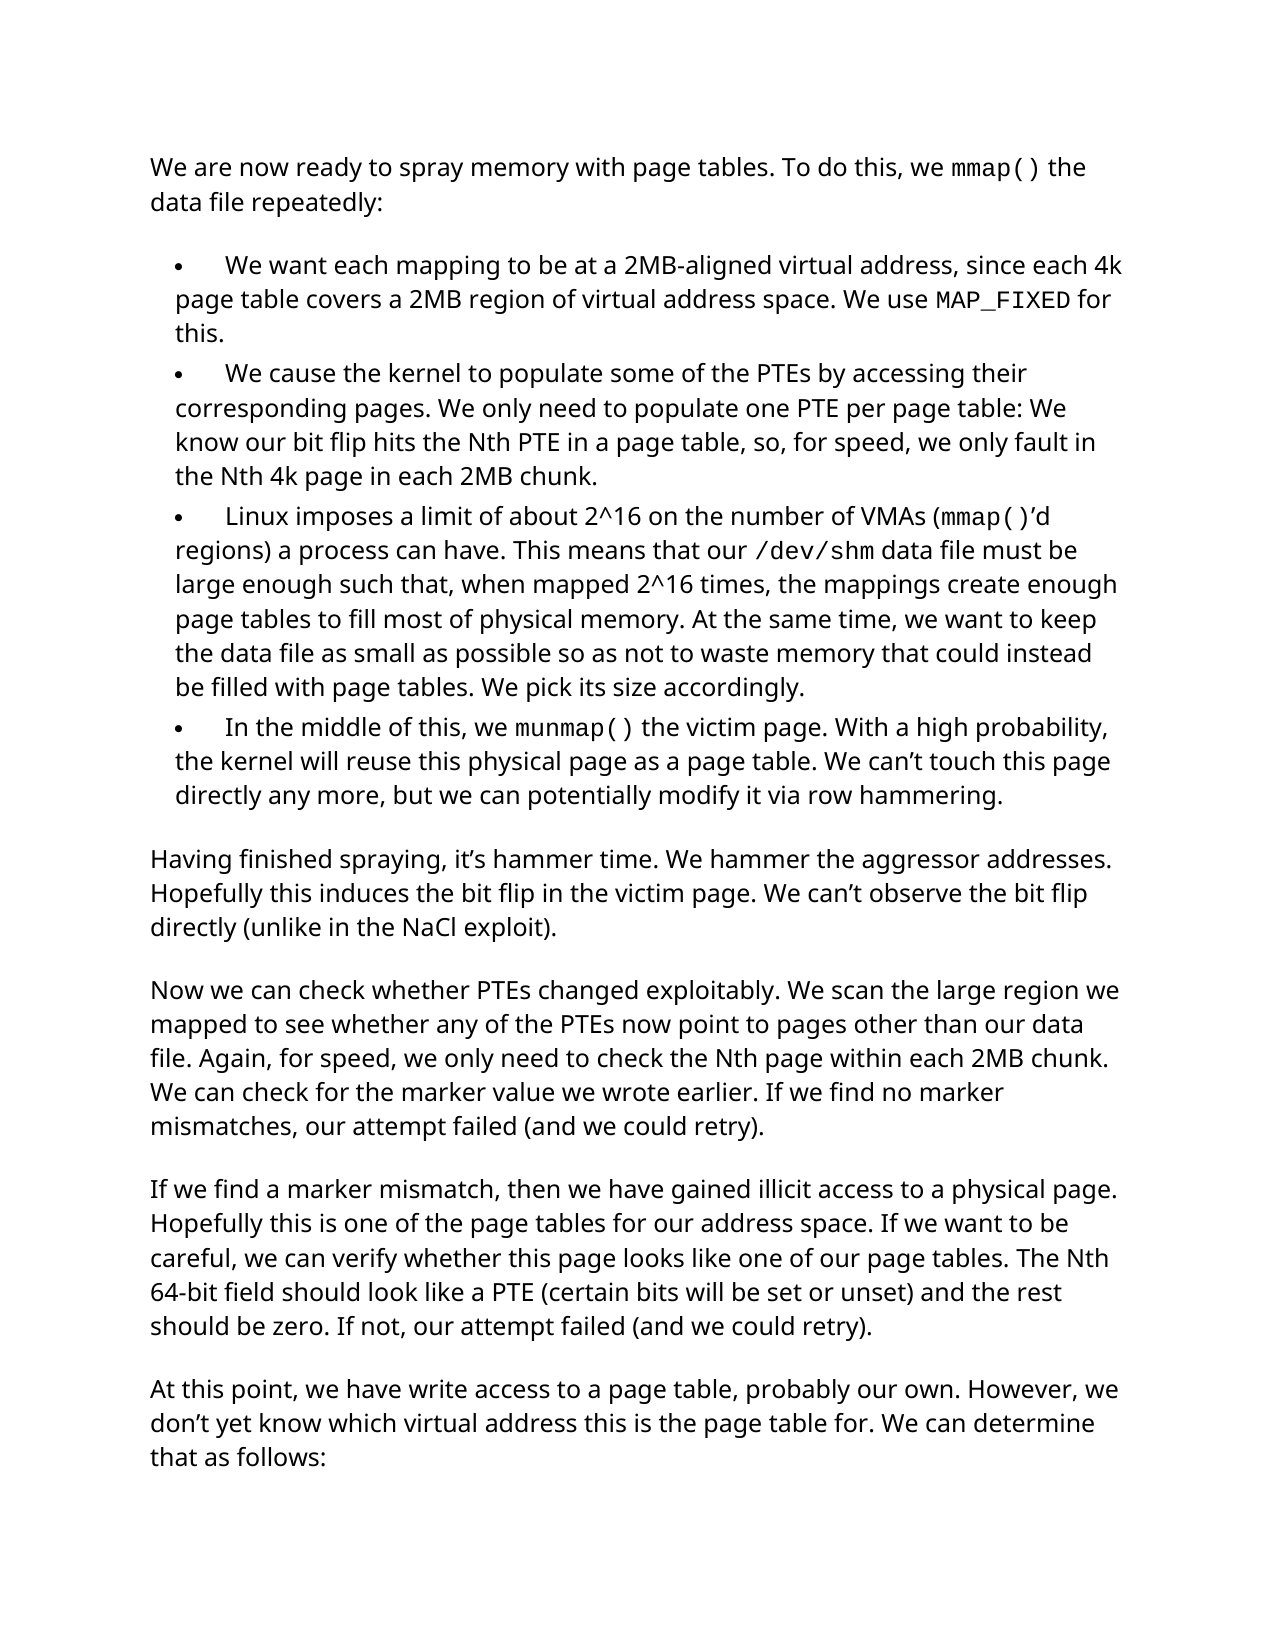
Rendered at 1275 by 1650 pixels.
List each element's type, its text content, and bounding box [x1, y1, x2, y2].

list Linux imposes a limit of about 2^16 on the number of VMAs (mmap()’d regions) a process can have. This means that our /dev/shm data file must be large enough such that, when mapped 2^16 times, the mappings create enough page tables to fill most of physical memory. At the same time, we want to keep the data file as small as possible so as not to waste memory that could instead be filled with page tables. We pick its size accordingly. [175, 499, 1125, 703]
text We are now ready to spray memory with page tables. To do this, we mmap() the data file repeatedly: [150, 150, 1125, 218]
list We want each mapping to be at a 2MB-aligned virtual address, since each 4k page table covers a 2MB region of virtual address space. We use MAP_FIXED for this. [175, 247, 1125, 350]
text Now we can check whether PTEs changed exploitably. We scan the large region we mapped to see whether any of the PTEs now point to pages other than our data file. Again, for speed, we only need to check the Nth page within each 2MB chunk. We can check for the marker value we wrote earlier. If we find no marker mismatches, our attempt failed (and we could retry). [150, 973, 1125, 1143]
text If we find a marker mismatch, then we have gained illicit access to a physical page. Hopefully this is one of the page tables for our address space. If we want to be careful, we can verify whether this page looks like one of our page tables. The Nth 64-bit field should look like a PTE (certain bits will be set or unset) and the rest should be zero. If not, our attempt failed (and we could retry). [150, 1172, 1125, 1342]
list We cause the kernel to populate some of the PTEs by accessing their corresponding pages. We only need to populate one PTE per page table: We know our bit flip hits the Nth PTE in a page table, so, for speed, we only fault in the Nth 4k page in each 2MB chunk. [175, 356, 1125, 492]
text Having finished spraying, it’s hammer time. We hammer the aggressor addresses. Hopefully this induces the bit flip in the victim page. We can’t observe the bit flip directly (unlike in the NaCl exploit). [150, 841, 1125, 943]
text At this point, we have write access to a page table, probably our own. However, we don’t yet know which virtual address this is the page table for. We can determine that as follows: [150, 1372, 1125, 1474]
list In the middle of this, we munmap() the victim page. With a high probability, the kernel will reuse this physical page as a page table. We can’t touch this page directly any more, but we can potentially modify it via row hammering. [175, 710, 1125, 812]
